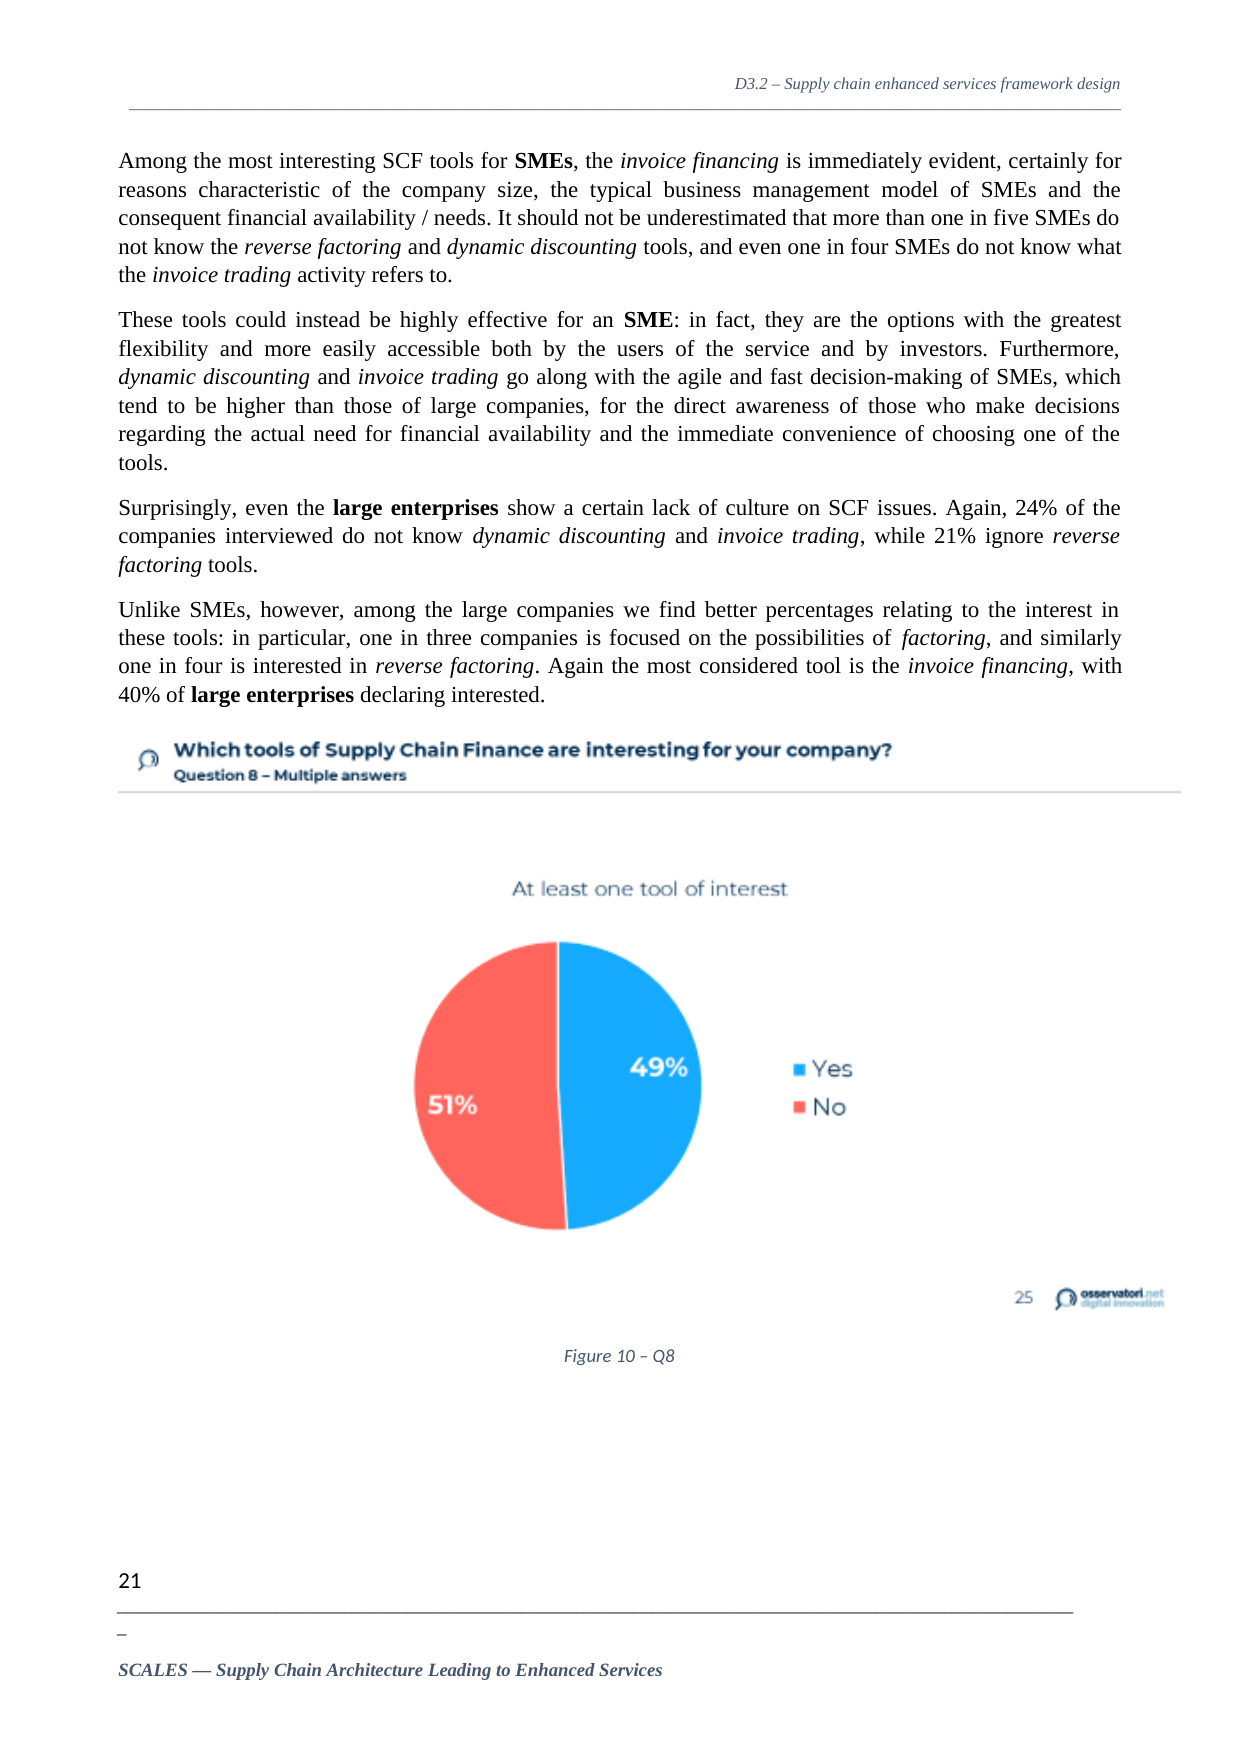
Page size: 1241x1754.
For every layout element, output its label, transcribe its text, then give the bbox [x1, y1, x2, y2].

picture [118, 726, 1182, 1325]
text Figure 10 – Q8 [118, 1344, 1122, 1367]
text Unlike SMEs, however, among the large companies we find better percentages relating to the interest in these tools: in particular, one in three companies is focused on the possibilities of factoring, and similarly one in four is interested in reverse factoring. Again the most considered tool is the invoice financing, with 40% of large enterprises declaring interested. [118, 596, 1122, 707]
text Among the most interesting SCF tools for SMEs, the invoice financing is immediately evident, certainly for reasons characteristic of the company size, the typical business management model of SMEs and the consequent financial availability / needs. It should not be underestimated that more than one in five SMEs do not know the reverse factoring and dynamic discounting tools, and even one in four SMEs do not know what the invoice trading activity refers to. [118, 148, 1122, 288]
text These tools could instead be highly effective for an SME: in fact, they are the options with the greatest flexibility and more easily accessible both by the users of the service and by investors. Furthermore, dynamic discounting and invoice trading go along with the agile and fast decision-making of SMEs, which tend to be higher than those of large companies, for the direct awareness of those who make decisions regarding the actual need for financial availability and the immediate convenience of choosing one of the tools. [118, 306, 1122, 475]
text Surprisingly, even the large enterprises show a certain lack of culture on SCF issues. Again, 24% of the companies interviewed do not know dynamic discounting and invoice trading, while 21% ignore reverse factoring tools. [118, 494, 1122, 577]
